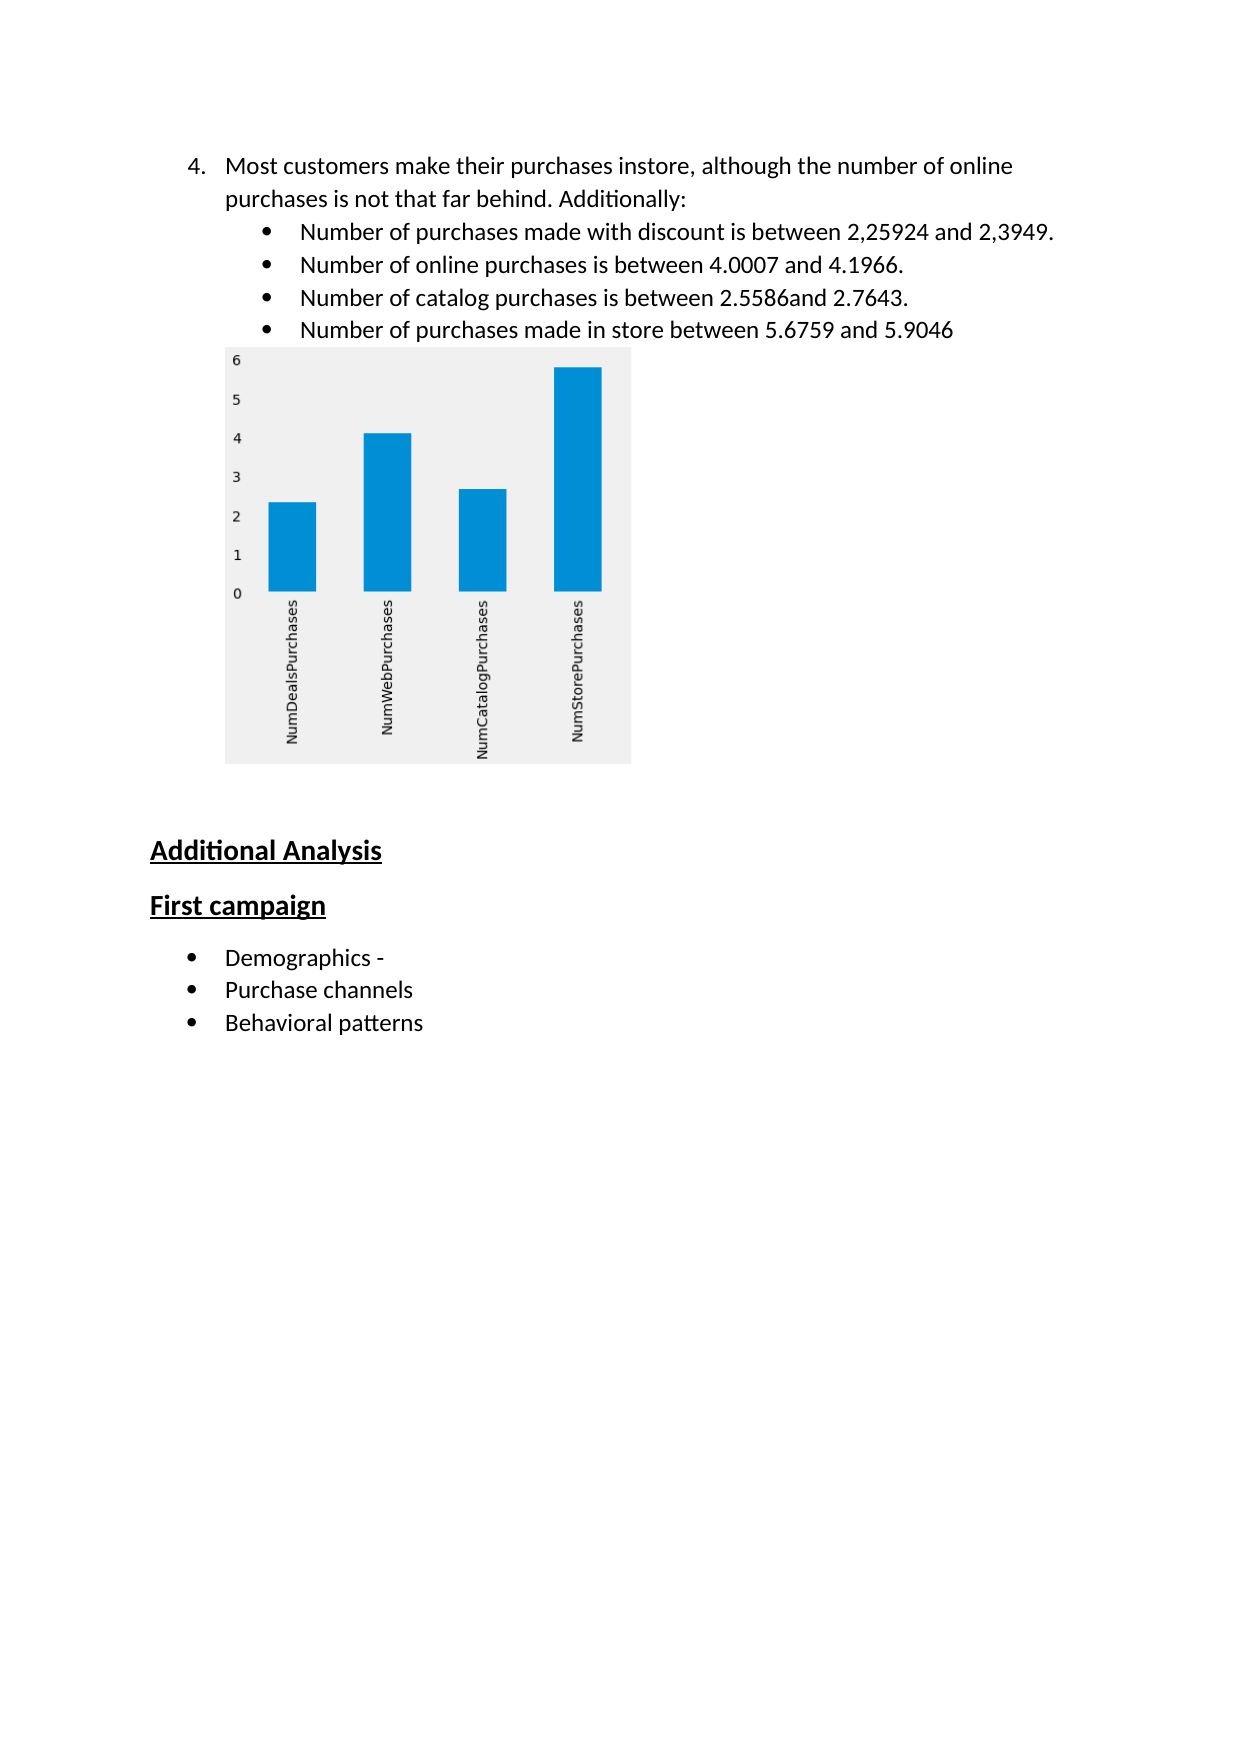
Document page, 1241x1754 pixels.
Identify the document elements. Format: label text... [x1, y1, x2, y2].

list Behavioral patterns [187, 1008, 1090, 1038]
list Number of catalog purchases is between 2.5586and 2.7643. [262, 282, 1090, 312]
picture [225, 347, 632, 764]
text Additional Analysis [150, 832, 1090, 867]
list Number of purchases made in store between 5.6759 and 5.9046 [262, 314, 1090, 345]
list Demographics - [187, 942, 1090, 972]
list Most customers make their purchases instore, although the number of online purchases is not that far behind. Additionally: [187, 150, 1090, 213]
text First campaign [150, 887, 1090, 922]
list Number of purchases made with discount is between 2,25924 and 2,3949. [262, 216, 1090, 246]
list Purchase channels [187, 975, 1090, 1005]
list Number of online purchases is between 4.0007 and 4.1966. [262, 249, 1090, 279]
